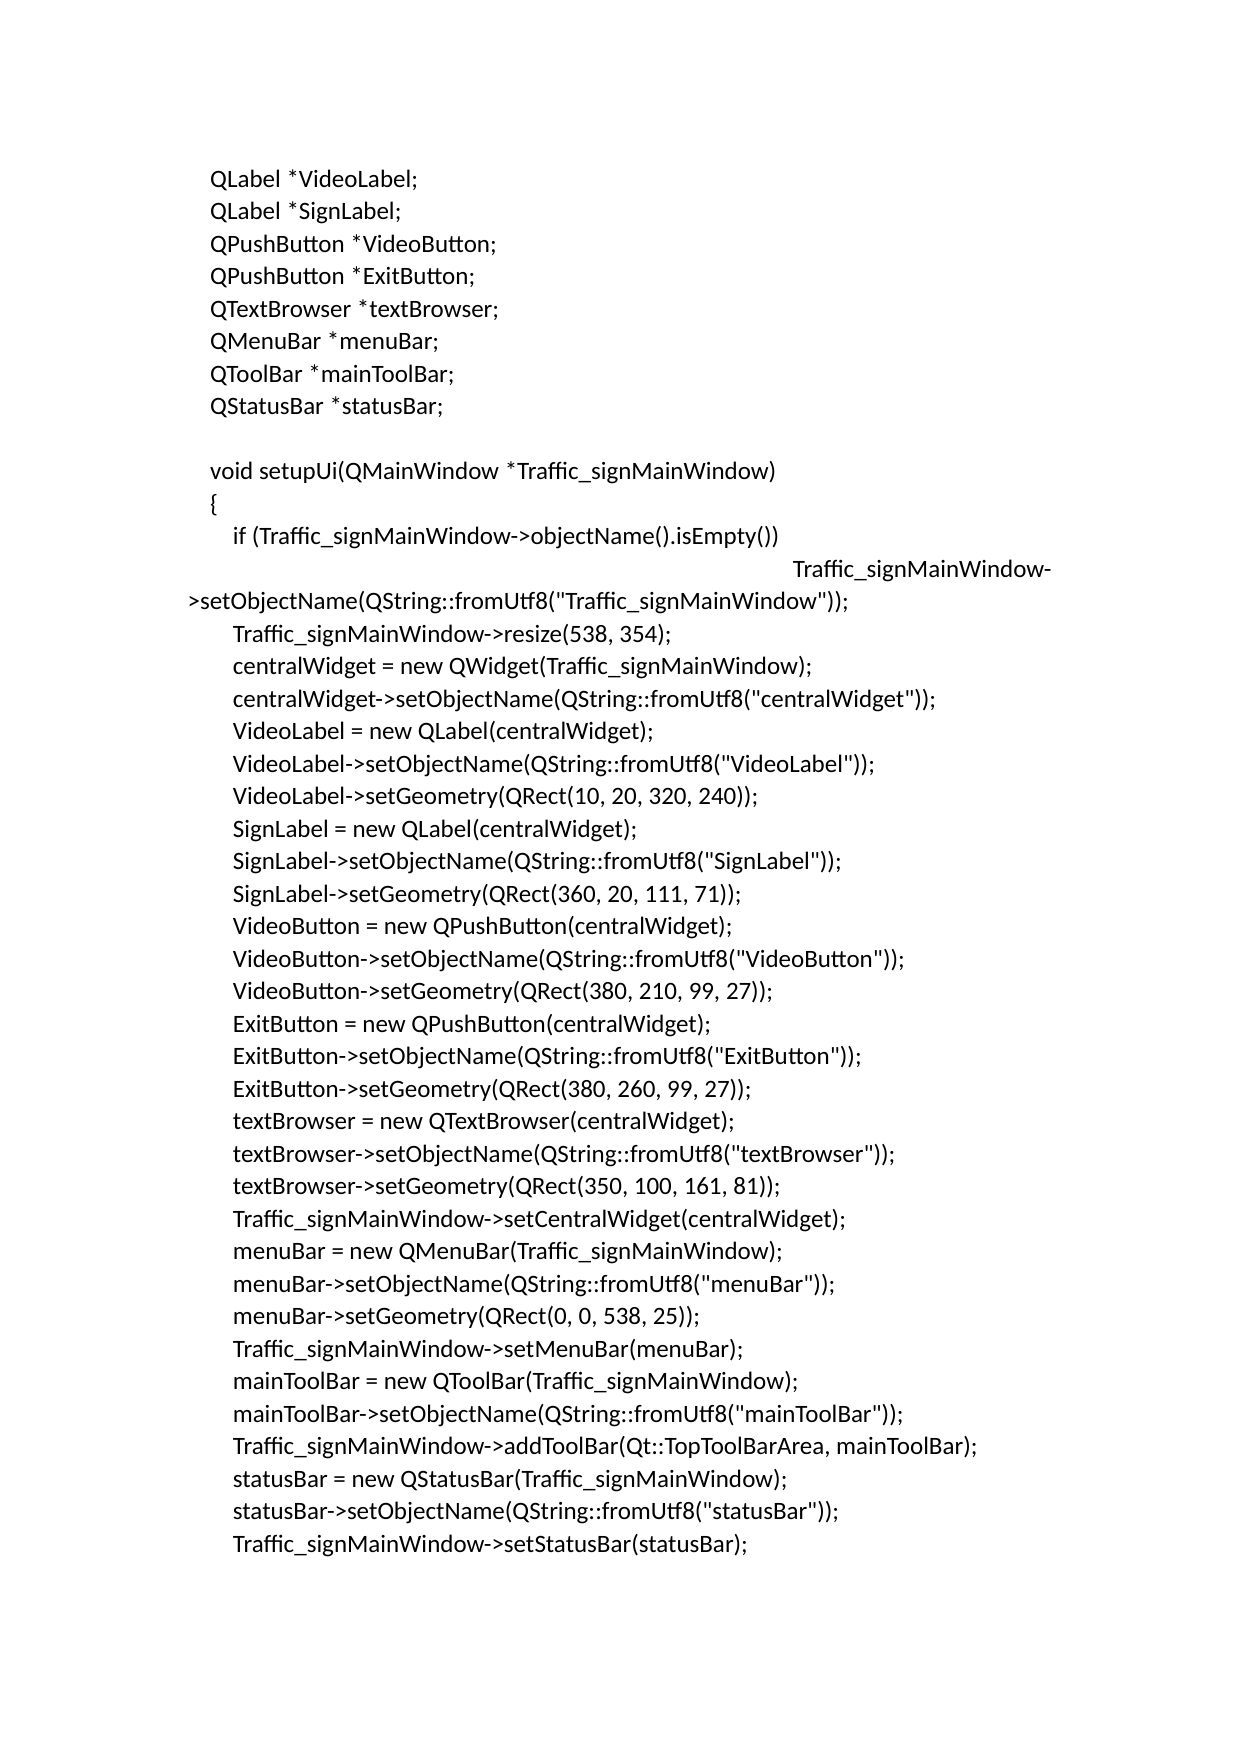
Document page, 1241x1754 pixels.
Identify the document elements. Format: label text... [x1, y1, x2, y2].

text Traffic_signMainWindow->setStatusBar(statusBar); [187, 1527, 1053, 1559]
text QPushButton *VideoButton; [187, 227, 1053, 259]
text mainToolBar = new QToolBar(Traffic_signMainWindow); [187, 1364, 1053, 1397]
text SignLabel->setObjectName(QString::fromUtf8("SignLabel")); [187, 844, 1053, 877]
text Traffic_signMainWindow->setMenuBar(menuBar); [187, 1332, 1053, 1364]
text Traffic_signMainWindow->resize(538, 354); [187, 617, 1053, 649]
text Traffic_signMainWindow->addToolBar(Qt::TopToolBarArea, mainToolBar); [187, 1429, 1053, 1462]
text Traffic_signMainWindow->setObjectName(QString::fromUtf8("Traffic_signMainWindow")); [187, 552, 1053, 617]
text menuBar = new QMenuBar(Traffic_signMainWindow); [187, 1234, 1053, 1267]
text VideoLabel->setObjectName(QString::fromUtf8("VideoLabel")); [187, 747, 1053, 779]
text textBrowser->setObjectName(QString::fromUtf8("textBrowser")); [187, 1137, 1053, 1169]
text mainToolBar->setObjectName(QString::fromUtf8("mainToolBar")); [187, 1397, 1053, 1429]
text SignLabel = new QLabel(centralWidget); [187, 812, 1053, 844]
text statusBar = new QStatusBar(Traffic_signMainWindow); [187, 1462, 1053, 1494]
text VideoLabel = new QLabel(centralWidget); [187, 714, 1053, 747]
text ExitButton->setObjectName(QString::fromUtf8("ExitButton")); [187, 1039, 1053, 1072]
text QMenuBar *menuBar; [187, 324, 1053, 357]
text menuBar->setObjectName(QString::fromUtf8("menuBar")); [187, 1267, 1053, 1299]
text centralWidget->setObjectName(QString::fromUtf8("centralWidget")); [187, 682, 1053, 714]
text QPushButton *ExitButton; [187, 259, 1053, 292]
text QLabel *SignLabel; [187, 194, 1053, 227]
text Traffic_signMainWindow->setCentralWidget(centralWidget); [187, 1202, 1053, 1234]
text SignLabel->setGeometry(QRect(360, 20, 111, 71)); [187, 877, 1053, 909]
text statusBar->setObjectName(QString::fromUtf8("statusBar")); [187, 1494, 1053, 1527]
text VideoButton = new QPushButton(centralWidget); [187, 909, 1053, 942]
text VideoButton->setGeometry(QRect(380, 210, 99, 27)); [187, 974, 1053, 1007]
text ExitButton = new QPushButton(centralWidget); [187, 1007, 1053, 1039]
text centralWidget = new QWidget(Traffic_signMainWindow); [187, 649, 1053, 682]
text menuBar->setGeometry(QRect(0, 0, 538, 25)); [187, 1299, 1053, 1332]
text QLabel *VideoLabel; [187, 162, 1053, 194]
text QTextBrowser *textBrowser; [187, 292, 1053, 324]
text textBrowser->setGeometry(QRect(350, 100, 161, 81)); [187, 1169, 1053, 1202]
text void setupUi(QMainWindow *Traffic_signMainWindow) [187, 454, 1053, 487]
text ExitButton->setGeometry(QRect(380, 260, 99, 27)); [187, 1072, 1053, 1104]
text QToolBar *mainToolBar; [187, 357, 1053, 389]
text textBrowser = new QTextBrowser(centralWidget); [187, 1104, 1053, 1137]
text { [187, 487, 1053, 519]
text VideoButton->setObjectName(QString::fromUtf8("VideoButton")); [187, 942, 1053, 974]
text VideoLabel->setGeometry(QRect(10, 20, 320, 240)); [187, 779, 1053, 812]
text if (Traffic_signMainWindow->objectName().isEmpty()) [187, 519, 1053, 552]
text QStatusBar *statusBar; [187, 389, 1053, 422]
